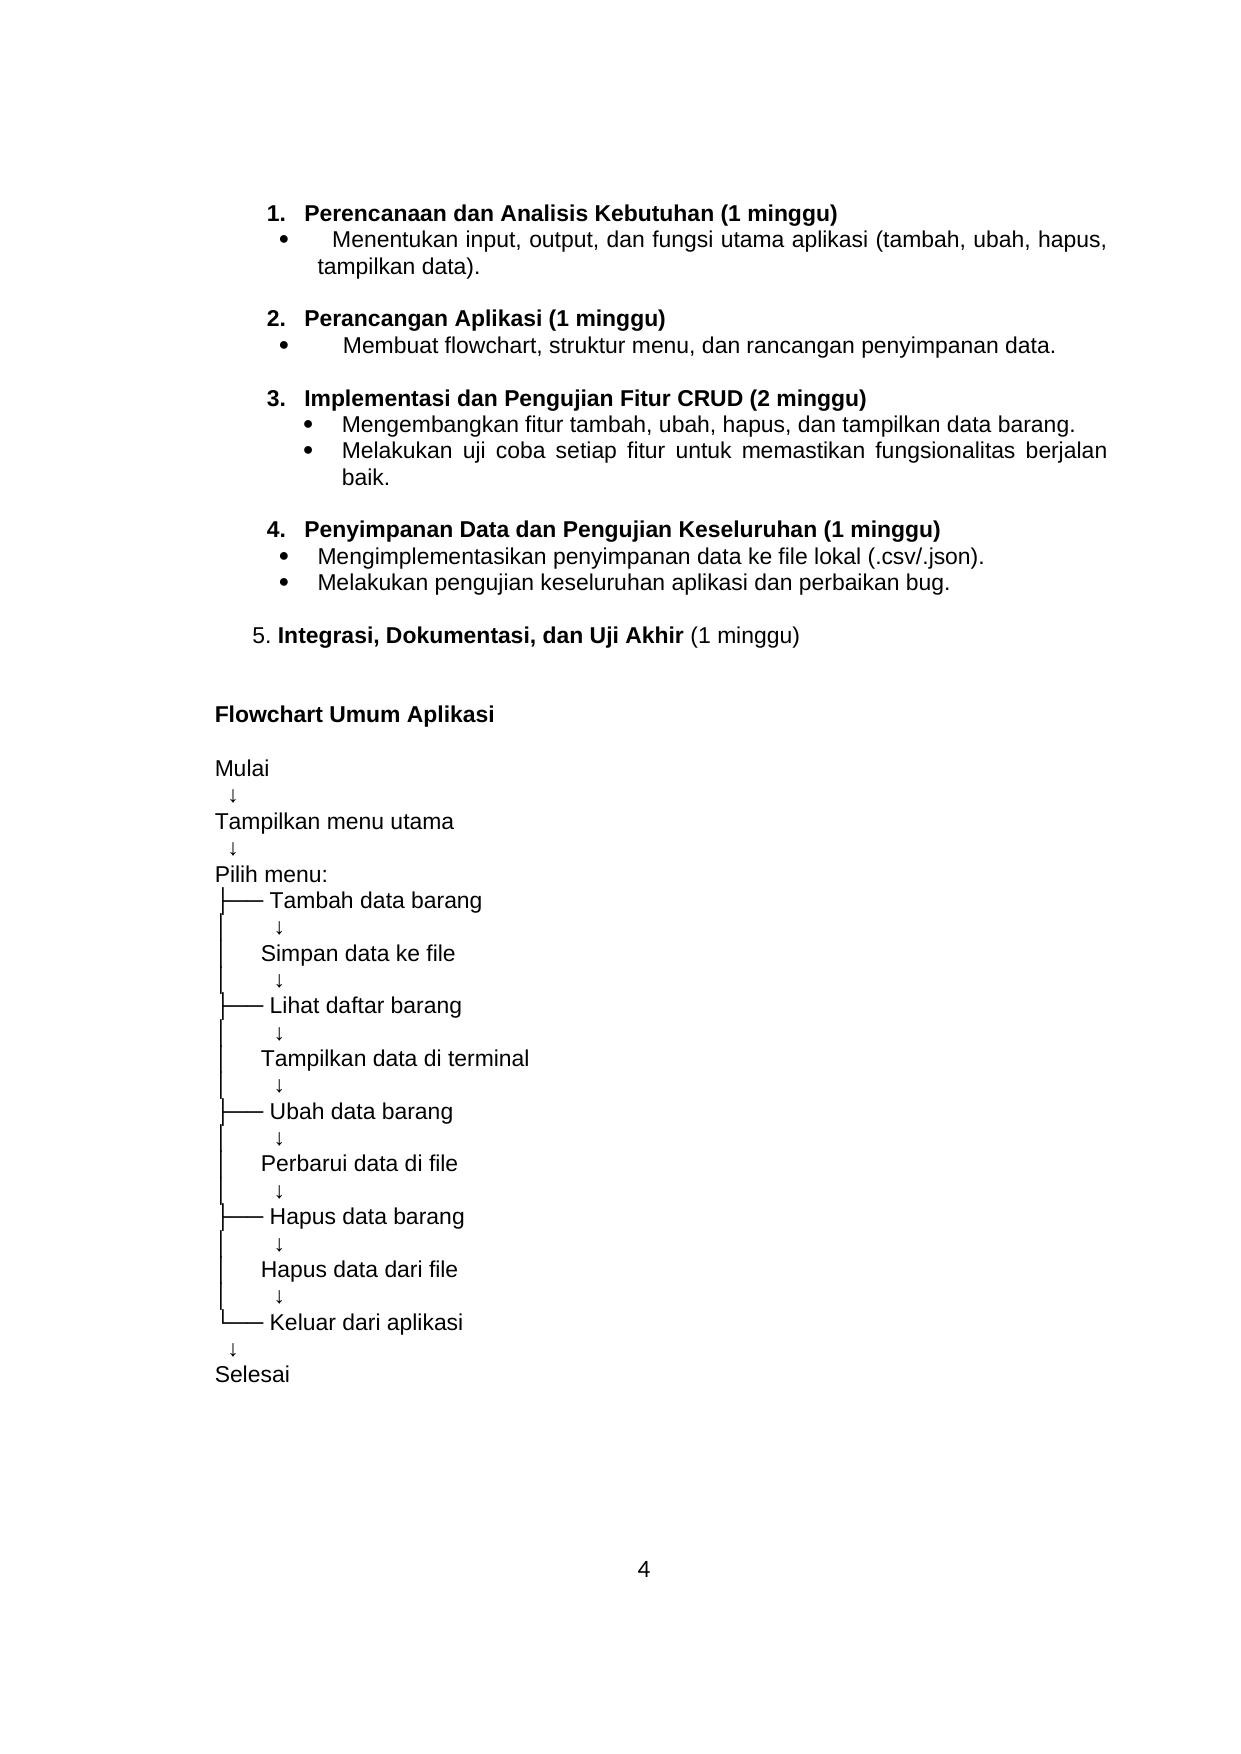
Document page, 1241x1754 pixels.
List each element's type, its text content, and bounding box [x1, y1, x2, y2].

text ↓ [214, 781, 1107, 808]
list Penyimpanan Data dan Pengujian Keseluruhan (1 minggu) [267, 516, 1107, 543]
list Melakukan uji coba setiap fitur untuk memastikan fungsionalitas berjalan baik. [304, 437, 1107, 490]
text ↓ [214, 834, 1107, 861]
text Pilih menu: [214, 861, 1107, 887]
text │ Perbarui data di file [221, 1150, 1107, 1177]
text │ ↓ [221, 1071, 1107, 1098]
list Melakukan pengujian keseluruhan aplikasi dan perbaikan bug. [280, 569, 1107, 595]
text │ ↓ [221, 1177, 1107, 1203]
list Perancangan Aplikasi (1 minggu) [267, 305, 1107, 332]
text Flowchart Umum Aplikasi [214, 701, 1107, 727]
text │ Simpan data ke file [221, 939, 1107, 966]
list Mengimplementasikan penyimpanan data ke file lokal (.csv/.json). [280, 543, 1107, 569]
text ├── Lihat daftar barang [223, 992, 1107, 1019]
list 5. Integrasi, Dokumentasi, dan Uji Akhir (1 minggu) [252, 622, 1107, 648]
list Membuat flowchart, struktur menu, dan rancangan penyimpanan data. [280, 332, 1107, 358]
text │ ↓ [221, 1229, 1107, 1256]
text │ ↓ [221, 1019, 1107, 1045]
list Implementasi dan Pengujian Fitur CRUD (2 minggu) [267, 384, 1107, 411]
list Menentukan input, output, dan fungsi utama aplikasi (tambah, ubah, hapus, tampilkan data). [280, 226, 1107, 279]
text Selesai [214, 1361, 1107, 1388]
text │ ↓ [221, 1282, 1107, 1308]
text └── Keluar dari aplikasi [214, 1308, 1107, 1335]
list Mengembangkan fitur tambah, ubah, hapus, dan tampilkan data barang. [304, 411, 1107, 437]
text │ ↓ [221, 966, 1107, 992]
text ├── Tambah data barang [223, 887, 1107, 913]
text Mulai [214, 755, 1107, 781]
text │ Tampilkan data di terminal [221, 1045, 1107, 1071]
list Perencanaan dan Analisis Kebutuhan (1 minggu) [267, 200, 1107, 226]
text Tampilkan menu utama [214, 808, 1107, 834]
text │ ↓ [221, 913, 1107, 939]
text ├── Hapus data barang [223, 1203, 1107, 1229]
text ├── Ubah data barang [223, 1098, 1107, 1124]
text │ ↓ [221, 1124, 1107, 1150]
text │ Hapus data dari file [221, 1256, 1107, 1282]
text ↓ [214, 1335, 1107, 1361]
